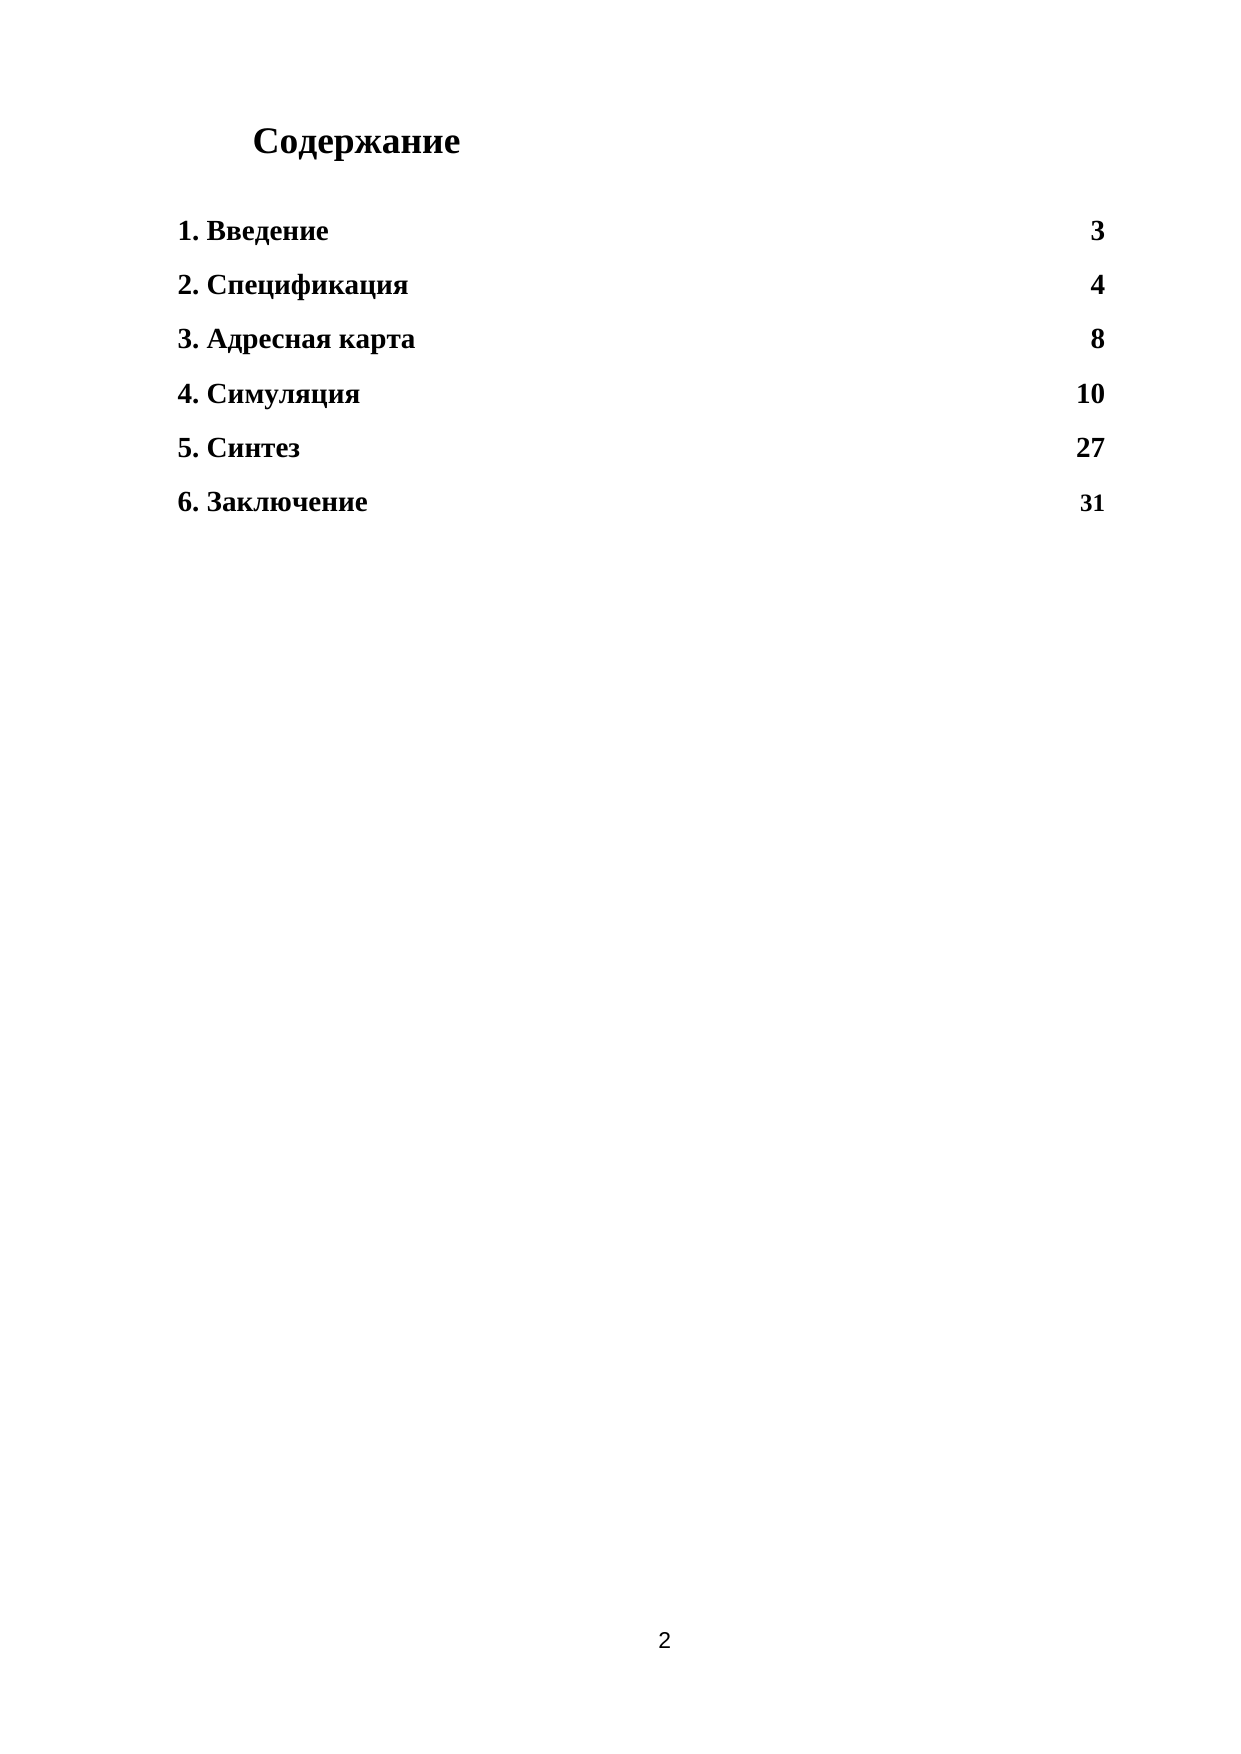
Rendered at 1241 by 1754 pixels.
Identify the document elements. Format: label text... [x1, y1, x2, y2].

text Содержание [252, 118, 1152, 161]
